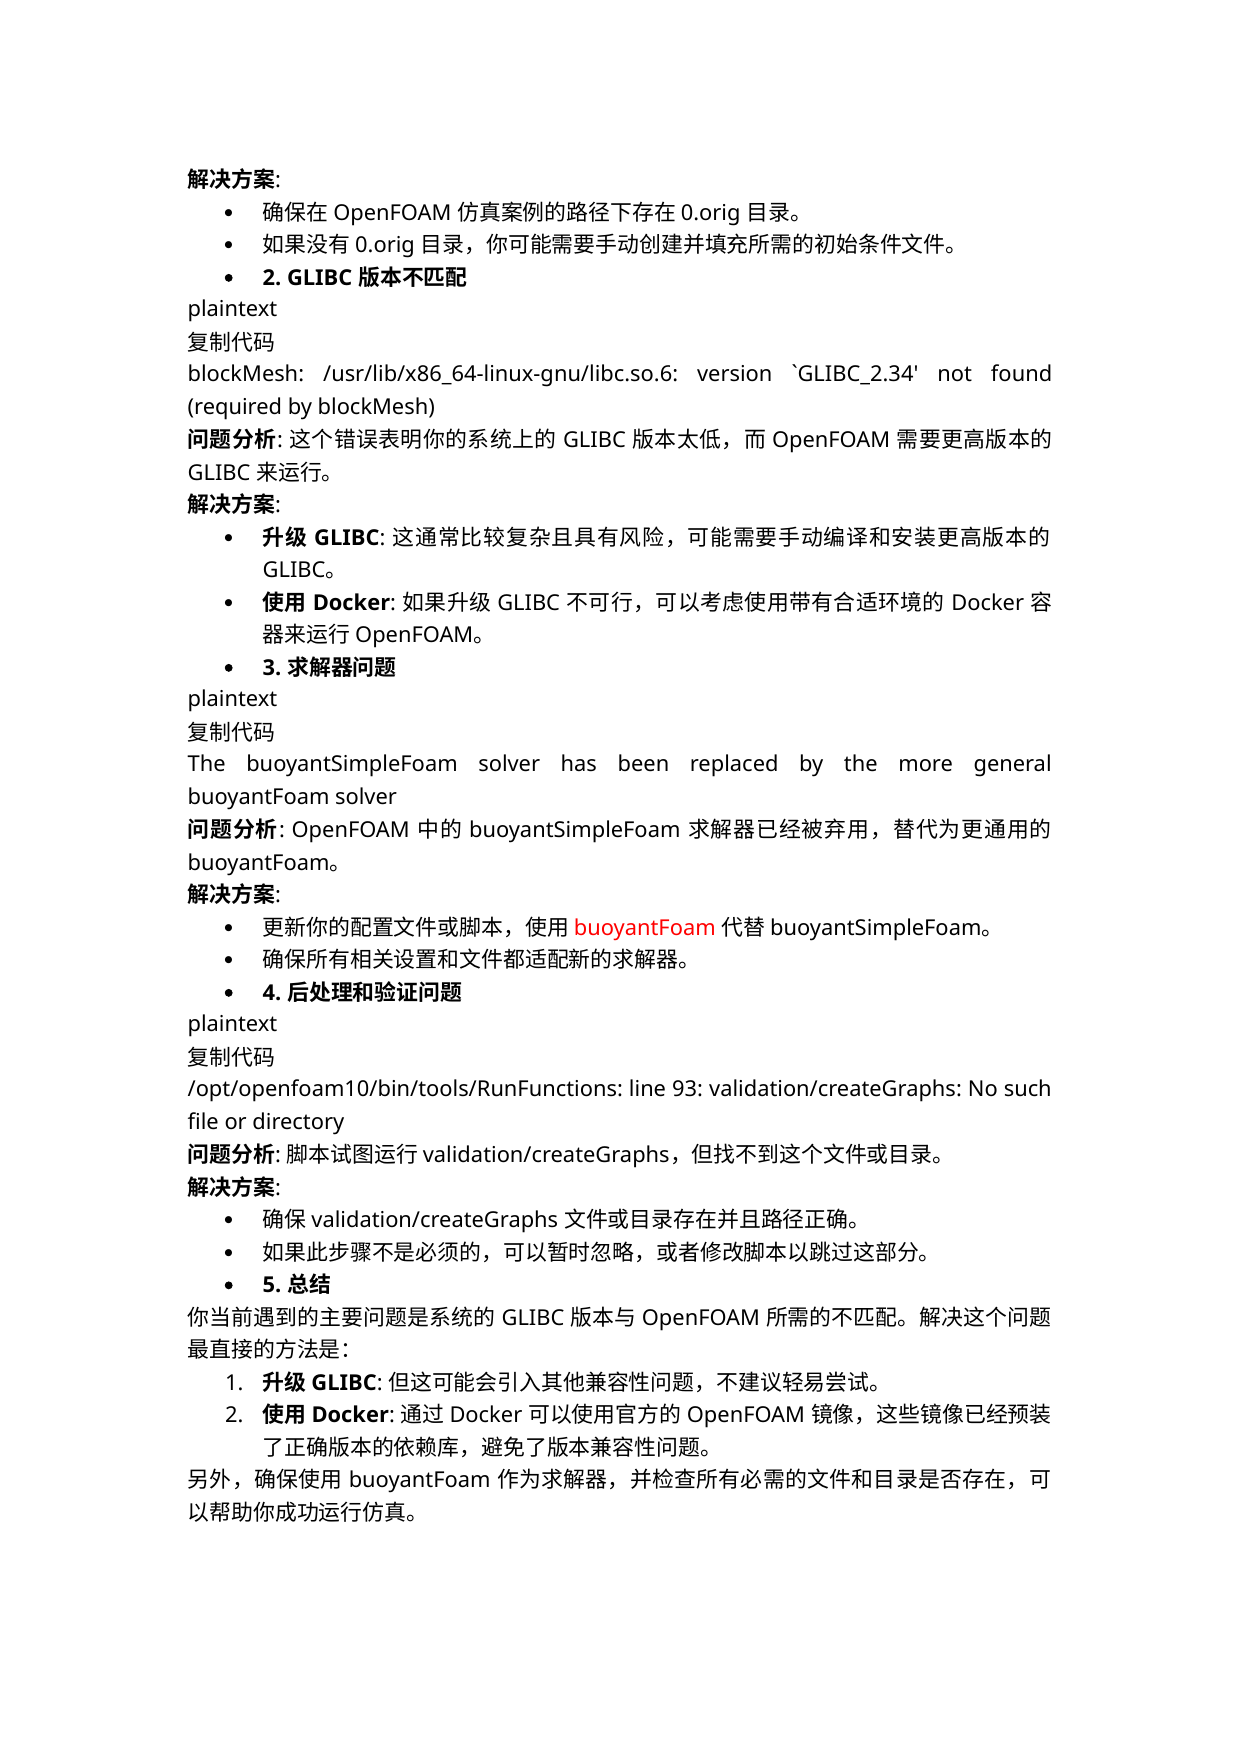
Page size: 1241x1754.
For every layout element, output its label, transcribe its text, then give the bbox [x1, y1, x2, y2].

text 复制代码 [187, 324, 1053, 357]
text blockMesh: /usr/lib/x86_64-linux-gnu/libc.so.6: version `GLIBC_2.34' not found (required by blockMesh) [187, 357, 1053, 422]
list 2. GLIBC 版本不匹配 [225, 259, 1053, 292]
text /opt/openfoam10/bin/tools/RunFunctions: line 93: validation/createGraphs: No such file or directory [187, 1072, 1053, 1137]
text 问题分析: OpenFOAM 中的 buoyantSimpleFoam 求解器已经被弃用，替代为更通用的 buoyantFoam。 [187, 812, 1053, 877]
text 复制代码 [187, 714, 1053, 747]
text 解决方案: [187, 162, 1053, 194]
text plaintext [187, 1007, 1053, 1039]
text 解决方案: [187, 487, 1053, 519]
text 问题分析: 这个错误表明你的系统上的 GLIBC 版本太低，而 OpenFOAM 需要更高版本的 GLIBC 来运行。 [187, 422, 1053, 487]
list 升级 GLIBC: 这通常比较复杂且具有风险，可能需要手动编译和安装更高版本的 GLIBC。 [225, 519, 1053, 584]
text plaintext [187, 292, 1053, 324]
list 确保 validation/createGraphs 文件或目录存在并且路径正确。 [225, 1202, 1053, 1234]
text 复制代码 [187, 1039, 1053, 1072]
text 问题分析: 脚本试图运行 validation/createGraphs，但找不到这个文件或目录。 [187, 1137, 1053, 1169]
list 5. 总结 [225, 1267, 1053, 1299]
list 使用 Docker: 如果升级 GLIBC 不可行，可以考虑使用带有合适环境的 Docker 容器来运行 OpenFOAM。 [225, 584, 1053, 649]
text 解决方案: [187, 1169, 1053, 1202]
text 另外，确保使用 buoyantFoam 作为求解器，并检查所有必需的文件和目录是否存在，可以帮助你成功运行仿真。 [187, 1462, 1053, 1527]
list 升级 GLIBC: 但这可能会引入其他兼容性问题，不建议轻易尝试。 [225, 1364, 1053, 1397]
list 更新你的配置文件或脚本，使用 buoyantFoam 代替 buoyantSimpleFoam。 [225, 909, 1053, 942]
text 解决方案: [187, 877, 1053, 909]
list 4. 后处理和验证问题 [225, 974, 1053, 1007]
text The buoyantSimpleFoam solver has been replaced by the more general buoyantFoam solver [187, 747, 1053, 812]
list 如果此步骤不是必须的，可以暂时忽略，或者修改脚本以跳过这部分。 [225, 1234, 1053, 1267]
list 3. 求解器问题 [225, 649, 1053, 682]
list 如果没有 0.orig 目录，你可能需要手动创建并填充所需的初始条件文件。 [225, 227, 1053, 259]
text 你当前遇到的主要问题是系统的 GLIBC 版本与 OpenFOAM 所需的不匹配。解决这个问题最直接的方法是： [187, 1299, 1053, 1364]
list 使用 Docker: 通过 Docker 可以使用官方的 OpenFOAM 镜像，这些镜像已经预装了正确版本的依赖库，避免了版本兼容性问题。 [225, 1397, 1053, 1462]
list 确保所有相关设置和文件都适配新的求解器。 [225, 942, 1053, 974]
text plaintext [187, 682, 1053, 714]
list 确保在 OpenFOAM 仿真案例的路径下存在 0.orig 目录。 [225, 194, 1053, 227]
